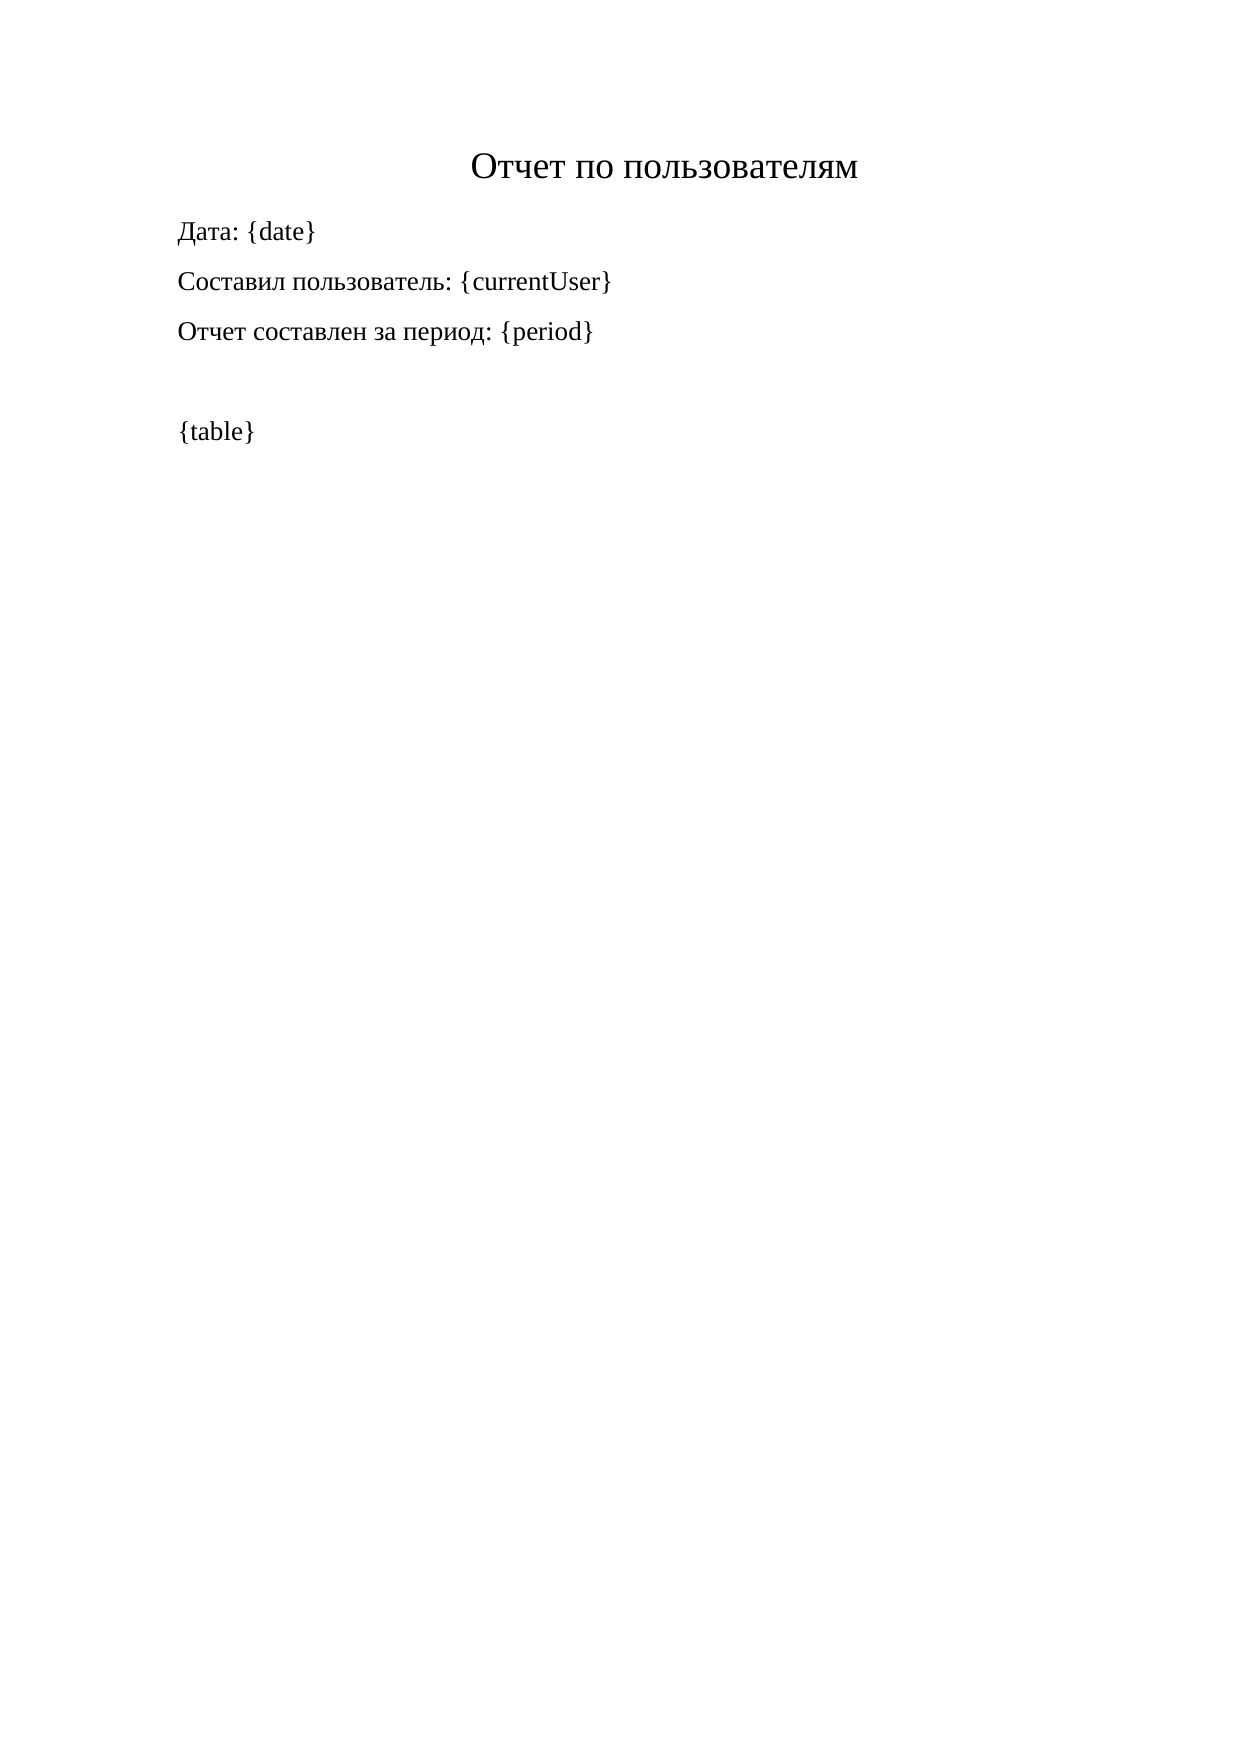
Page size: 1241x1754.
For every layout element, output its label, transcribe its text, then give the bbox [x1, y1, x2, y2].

text Составил пользователь: {currentUser} [177, 265, 1152, 296]
text Отчет составлен за период: {period} [177, 315, 1152, 346]
subtitle Отчет по пользователям [177, 143, 1152, 186]
text Дата: {date} [177, 215, 1152, 246]
text {table} [177, 416, 1152, 447]
